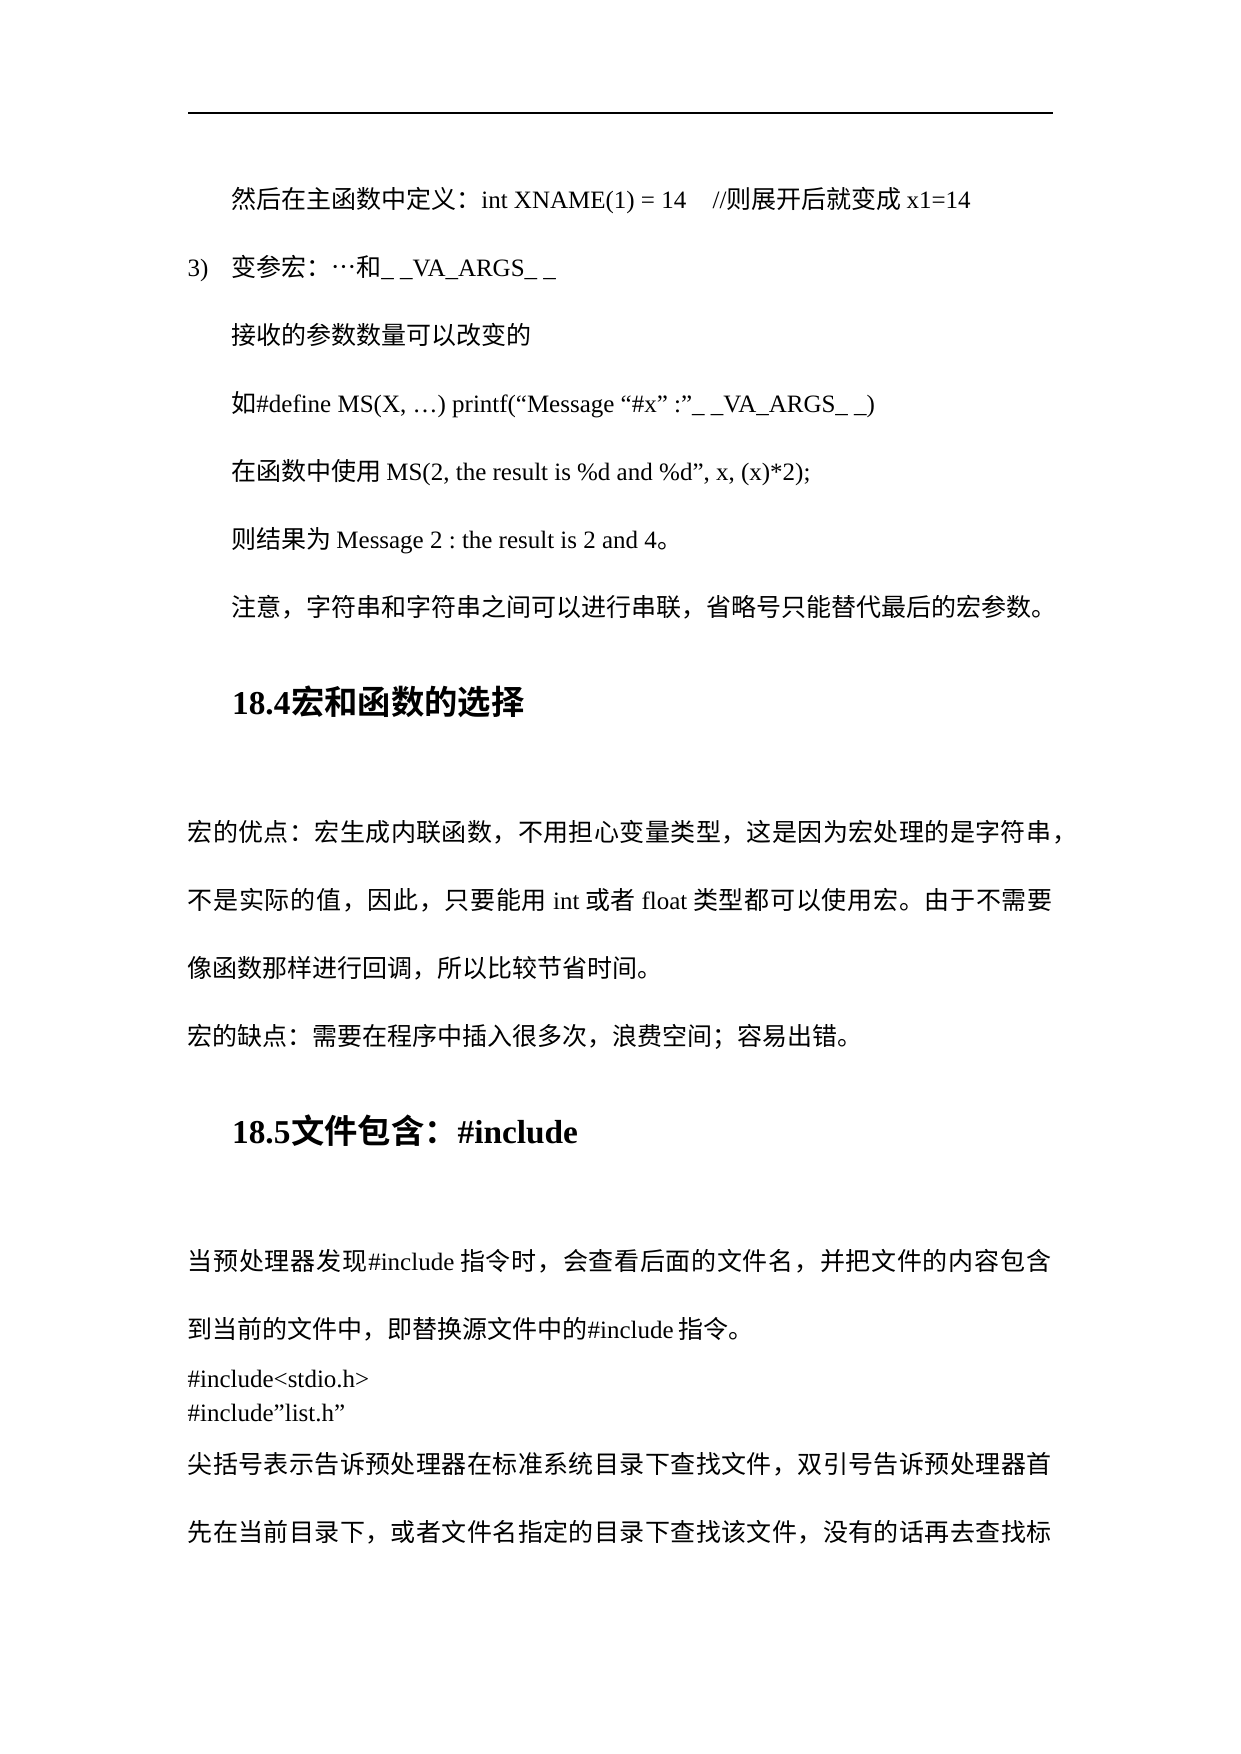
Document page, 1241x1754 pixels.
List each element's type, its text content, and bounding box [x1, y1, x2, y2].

text 宏的缺点：需要在程序中插入很多次，浪费空间；容易出错。 [187, 1000, 1053, 1068]
text #include”list.h” [187, 1395, 1053, 1429]
list 则结果为Message 2 : the result is 2 and 4。 [231, 503, 1053, 571]
text 当预处理器发现#include指令时，会查看后面的文件名，并把文件的内容包含到当前的文件中，即替换源文件中的#include指令。 [187, 1225, 1053, 1361]
subtitle 宏和函数的选择 [232, 666, 1053, 734]
list 变参宏：…和_ _VA_ARGS_ _ [187, 232, 1053, 300]
list 在函数中使用MS(2, the result is %d and %d”, x, (x)*2); [231, 436, 1053, 503]
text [187, 1429, 1053, 1565]
list 如#define MS(X, …) printf(“Message “#x” :”_ _VA_ARGS_ _) [231, 368, 1053, 436]
subtitle 文件包含：#include [232, 1095, 1053, 1163]
text #include<stdio.h> [187, 1361, 1053, 1395]
list 接收的参数数量可以改变的 [231, 300, 1053, 368]
text 宏的优点：宏生成内联函数，不用担心变量类型，这是因为宏处理的是字符串，不是实际的值，因此，只要能用int或者float类型都可以使用宏。由于不需要像函数那样进行回调，所以比较节省时间。 [187, 796, 1053, 1000]
list 注意，字符串和字符串之间可以进行串联，省略号只能替代最后的宏参数。 [231, 571, 1053, 639]
list 然后在主函数中定义：int XNAME(1) = 14 //则展开后就变成x1=14 [231, 164, 1053, 232]
